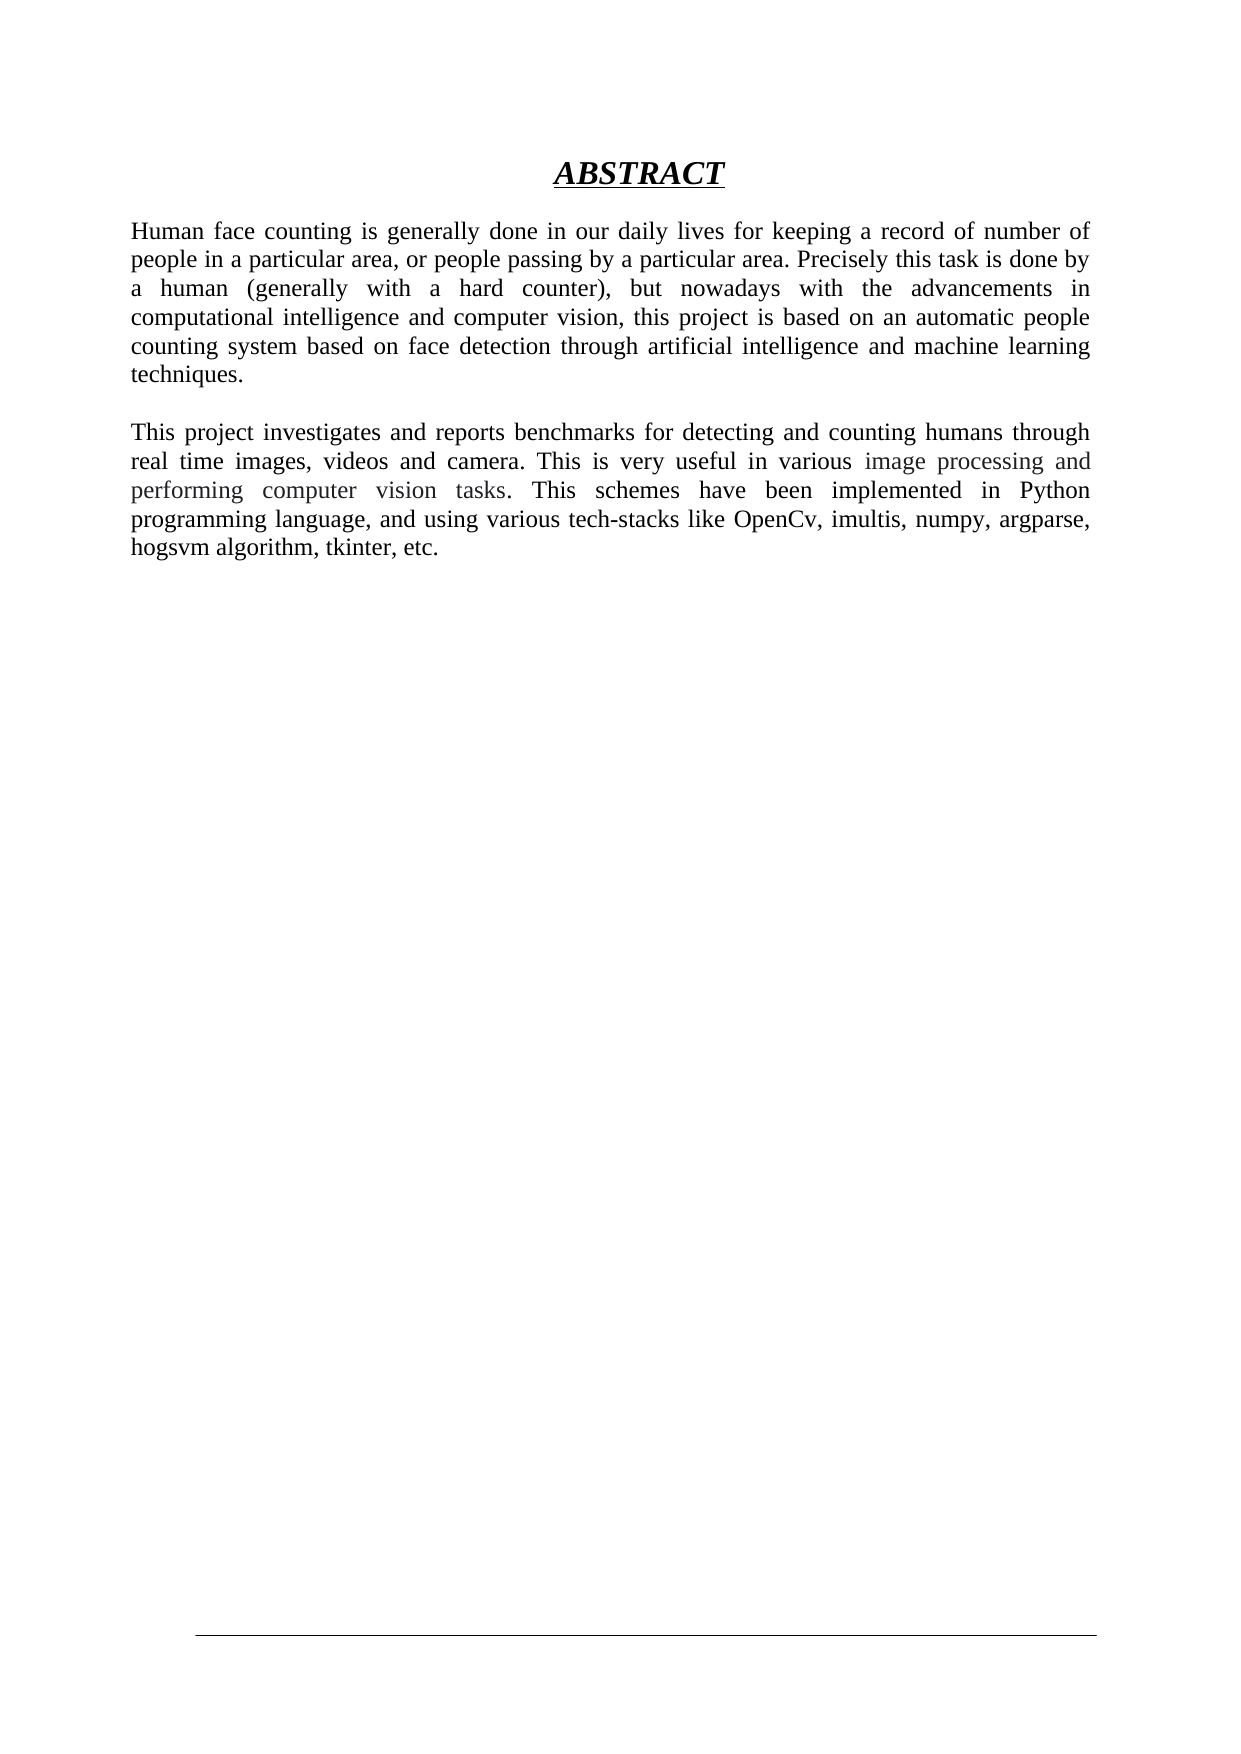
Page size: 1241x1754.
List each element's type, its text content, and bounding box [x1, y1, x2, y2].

text Human face counting is generally done in our daily lives for keeping a record of number of people in a particular area, or people passing by a particular area. Precisely this task is done by a human (generally with a hard counter), but nowadays with the advancements in computational intelligence and computer vision, this project is based on an automatic people counting system based on face detection through artificial intelligence and machine learning techniques. [131, 216, 1091, 388]
subtitle ABSTRACT [191, 153, 1091, 192]
text This project investigates and reports benchmarks for detecting and counting humans through real time images, videos and camera. This is very useful in various image processing and performing computer vision tasks. This schemes have been implemented in Python programming language, and using various tech-stacks like OpenCv, imultis, numpy, argparse, hogsvm algorithm, tkinter, etc. [131, 417, 1091, 561]
